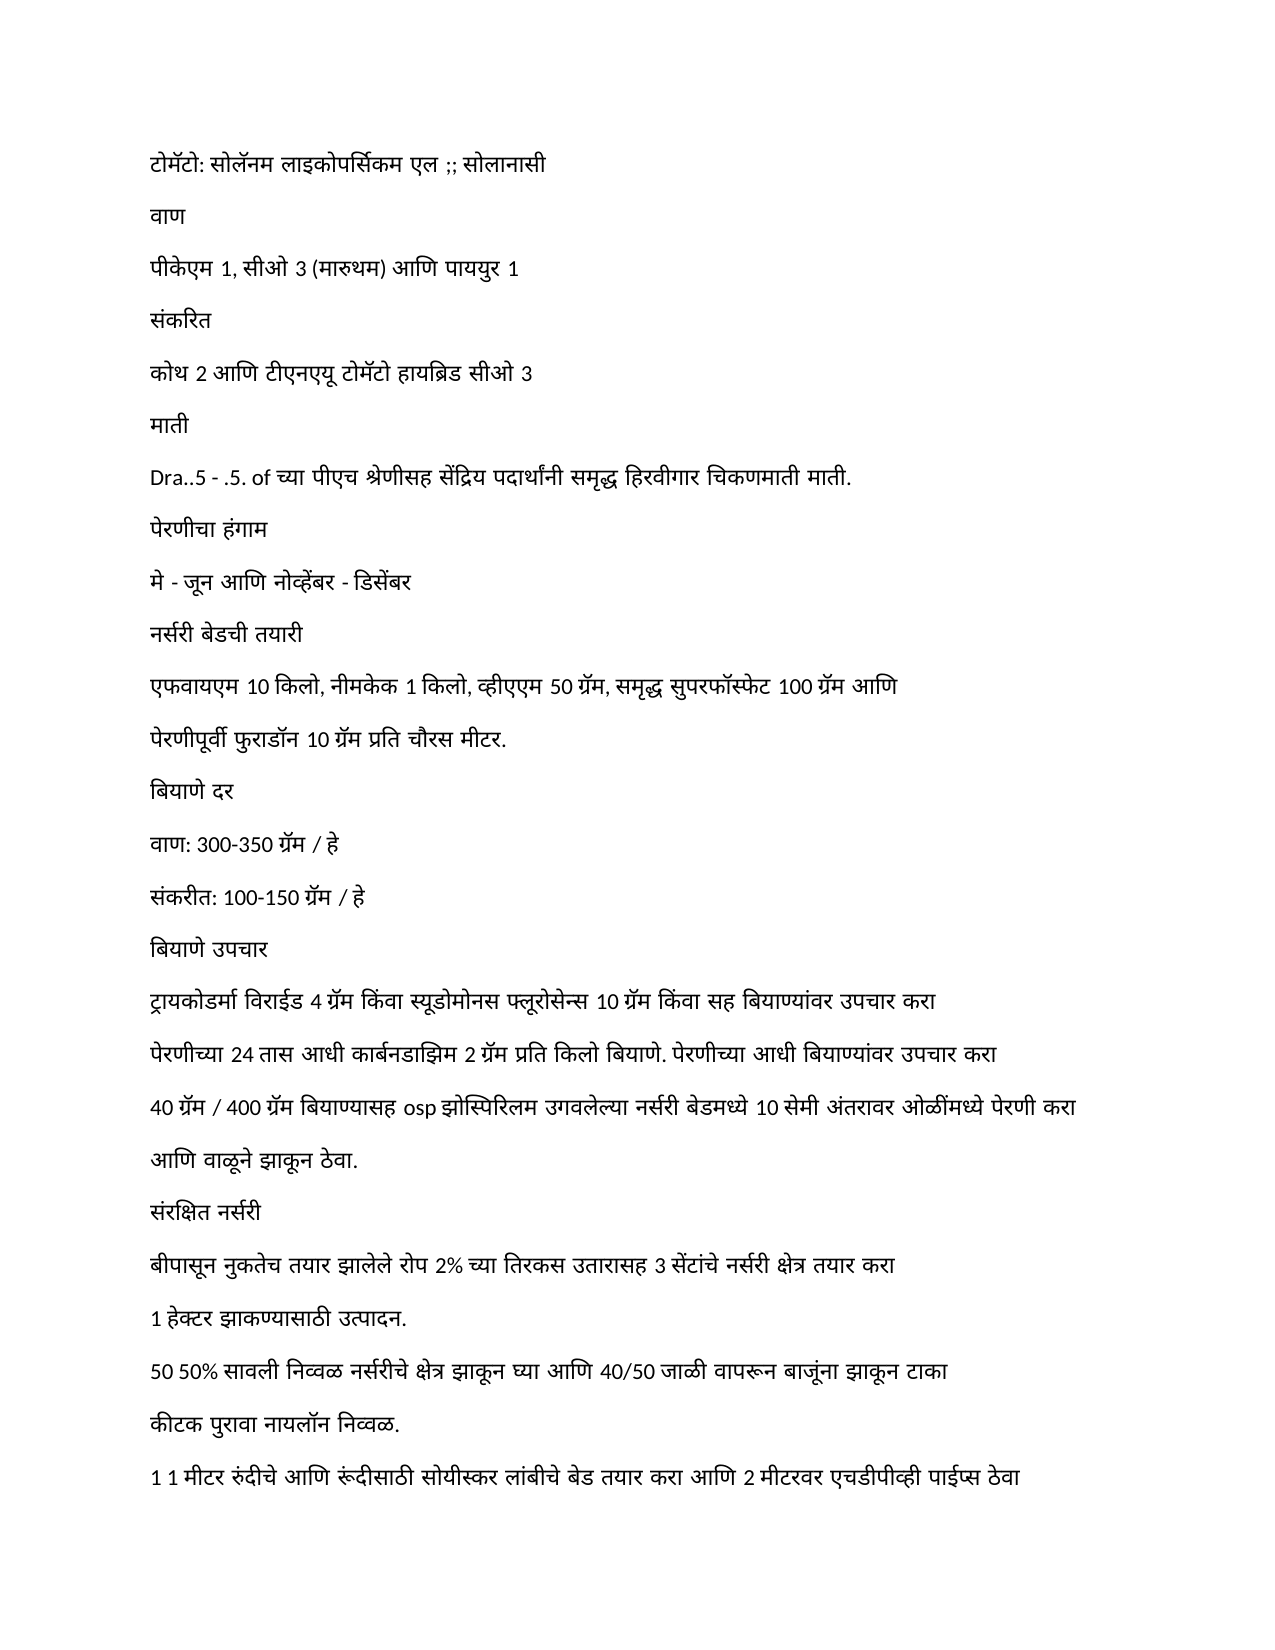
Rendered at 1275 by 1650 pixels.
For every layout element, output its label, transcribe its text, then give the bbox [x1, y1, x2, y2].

text आणि वाळूने झाकून ठेवा. [150, 1146, 1125, 1174]
text वाण [150, 203, 1125, 230]
text एफवायएम 10 किलो, नीमकेक 1 किलो, व्हीएएम 50 ग्रॅम, समृद्ध सुपरफॉस्फेट 100 ग्रॅम आणि [150, 672, 1125, 700]
text नर्सरी बेडची तयारी [150, 621, 1125, 648]
text टोमॅटो: सोलॅनम लाइकोपर्सिकम एल ;; सोलानासी [150, 150, 1125, 178]
text बियाणे उपचार [150, 936, 1125, 963]
text मे - जून आणि नोव्हेंबर - डिसेंबर [150, 568, 1125, 596]
text संरक्षित नर्सरी [150, 1199, 1125, 1226]
text 1 हेक्टर झाकण्यासाठी उत्पादन. [150, 1304, 1125, 1332]
text 50 50% सावली निव्वळ नर्सरीचे क्षेत्र झाकून घ्या आणि 40/50 जाळी वापरून बाजूंना झाकून टाका [150, 1357, 1125, 1385]
text संकरित [150, 307, 1125, 334]
text पेरणीपूर्वी फुराडॉन 10 ग्रॅम प्रति चौरस मीटर. [150, 725, 1125, 753]
text पेरणीच्या 24 तास आधी कार्बनडाझिम 2 ग्रॅम प्रति किलो बियाणे. पेरणीच्या आधी बियाण्यांवर उपचार करा [150, 1040, 1125, 1068]
text कोथ 2 आणि टीएनएयू टोमॅटो हायब्रिड सीओ 3 [150, 359, 1125, 387]
text वाण: 300-350 ग्रॅम / हे [150, 830, 1125, 858]
text बीपासून नुकतेच तयार झालेले रोप 2% च्या तिरकस उतारासह 3 सेंटांचे नर्सरी क्षेत्र तयार करा [150, 1251, 1125, 1279]
text 1 1 मीटर रुंदीचे आणि रूंदीसाठी सोयीस्कर लांबीचे बेड तयार करा आणि 2 मीटरवर एचडीपीव्ही पाईप्स ठेवा [150, 1463, 1125, 1491]
text माती [150, 412, 1125, 439]
text ट्रायकोडर्मा विराईड 4 ग्रॅम किंवा स्यूडोमोनस फ्लूरोसेन्स 10 ग्रॅम किंवा सह बियाण्यांवर उपचार करा [150, 987, 1125, 1015]
text पेरणीचा हंगाम [150, 516, 1125, 543]
text संकरीत: 100-150 ग्रॅम / हे [150, 883, 1125, 911]
text बियाणे दर [150, 778, 1125, 805]
text पीकेएम 1, सीओ 3 (मारुथम) आणि पाययुर 1 [150, 254, 1125, 282]
text 40 ग्रॅम / 400 ग्रॅम बियाण्यासह ospझोस्पिरिलम उगवलेल्या नर्सरी बेडमध्ये 10 सेमी अंतरावर ओळींमध्ये पेरणी करा [150, 1093, 1125, 1121]
text Dra..5 - .5. of च्या पीएच श्रेणीसह सेंद्रिय पदार्थांनी समृद्ध हिरवीगार चिकणमाती माती. [150, 463, 1125, 491]
text कीटक पुरावा नायलॉन निव्वळ. [150, 1410, 1125, 1438]
